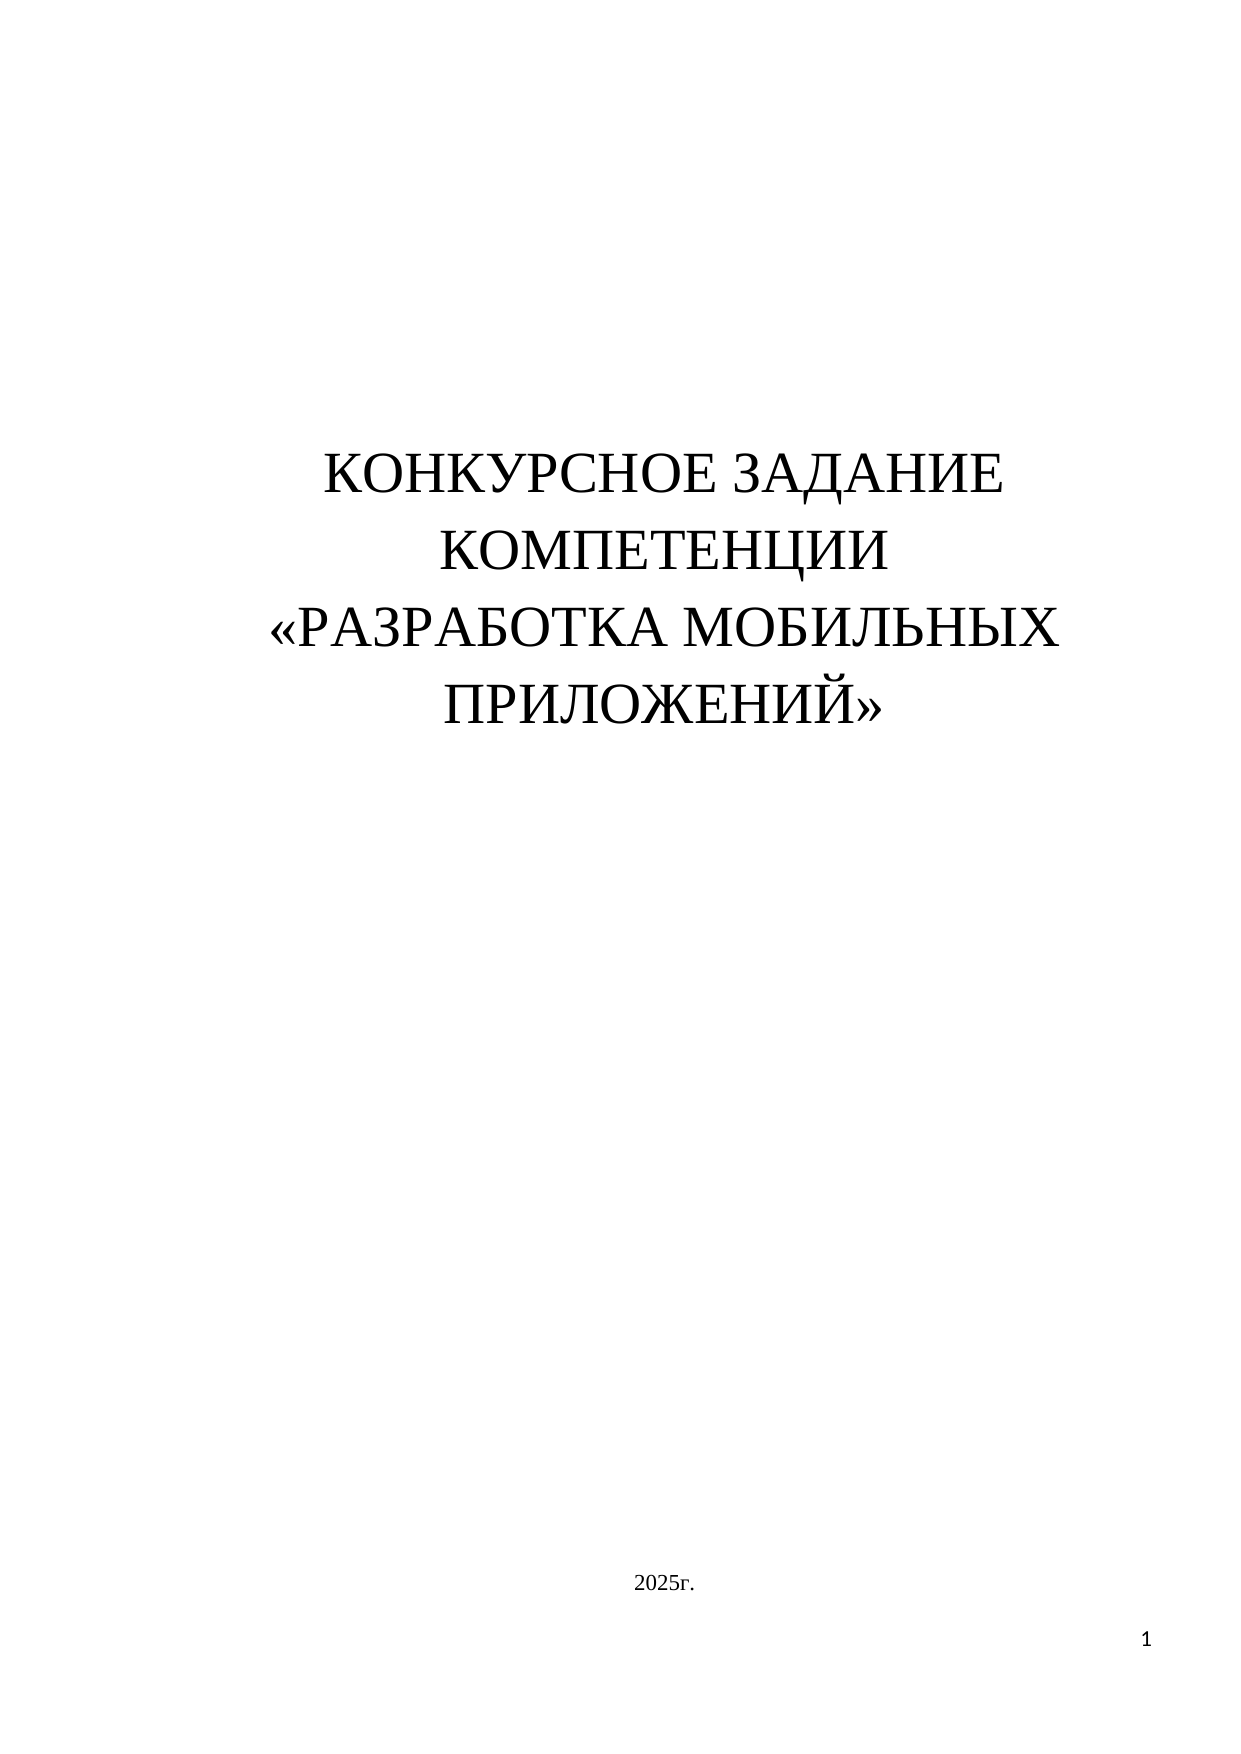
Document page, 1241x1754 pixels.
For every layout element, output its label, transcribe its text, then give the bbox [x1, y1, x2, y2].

text КОНКУРСНОЕ ЗАДАНИЕ КОМПЕТЕНЦИИ [177, 438, 1152, 582]
text 2025г. [177, 1569, 1152, 1595]
text «РАЗРАБОТКА МОБИЛЬНЫХ ПРИЛОЖЕНИЙ» [177, 592, 1152, 736]
